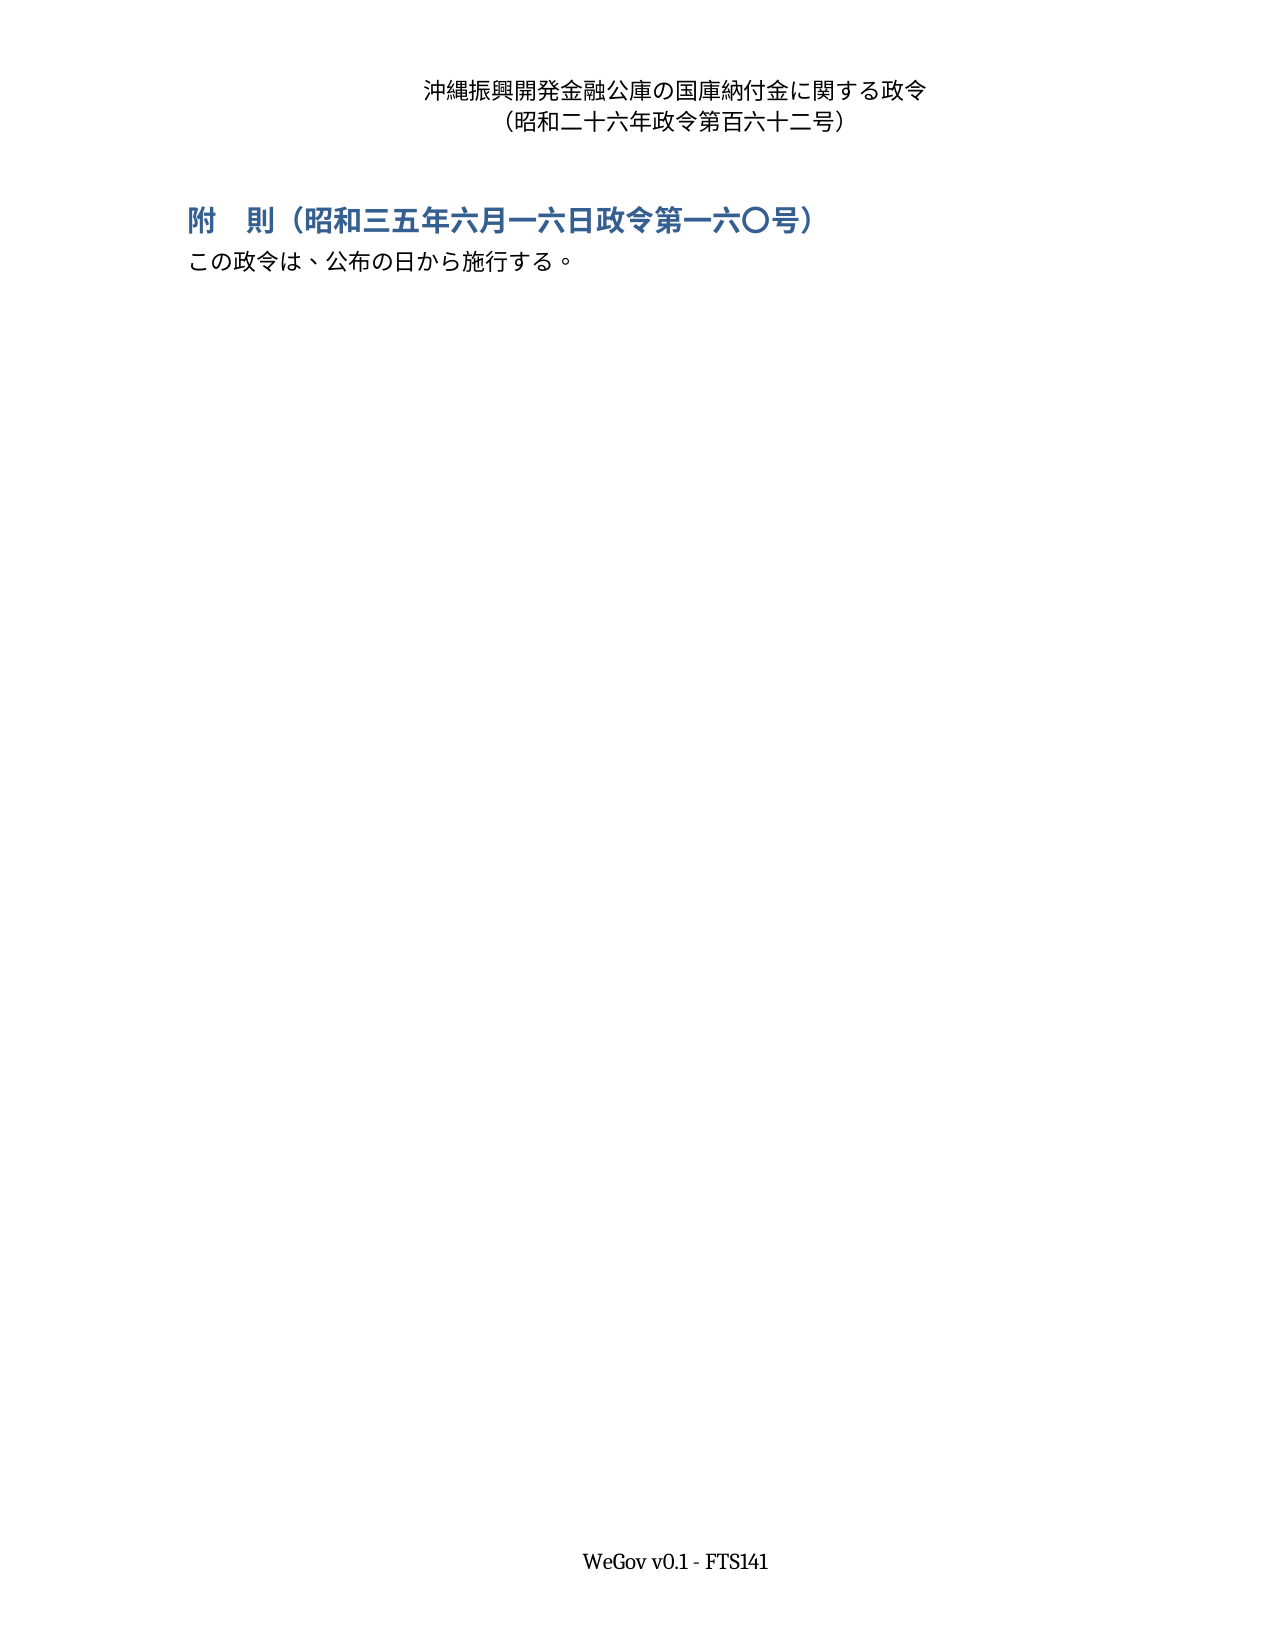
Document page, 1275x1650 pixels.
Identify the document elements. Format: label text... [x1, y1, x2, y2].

text この政令は、公布の日から施行する。 [187, 246, 1087, 277]
subtitle 附 則（昭和三五年六月一六日政令第一六〇号） [187, 200, 1087, 240]
